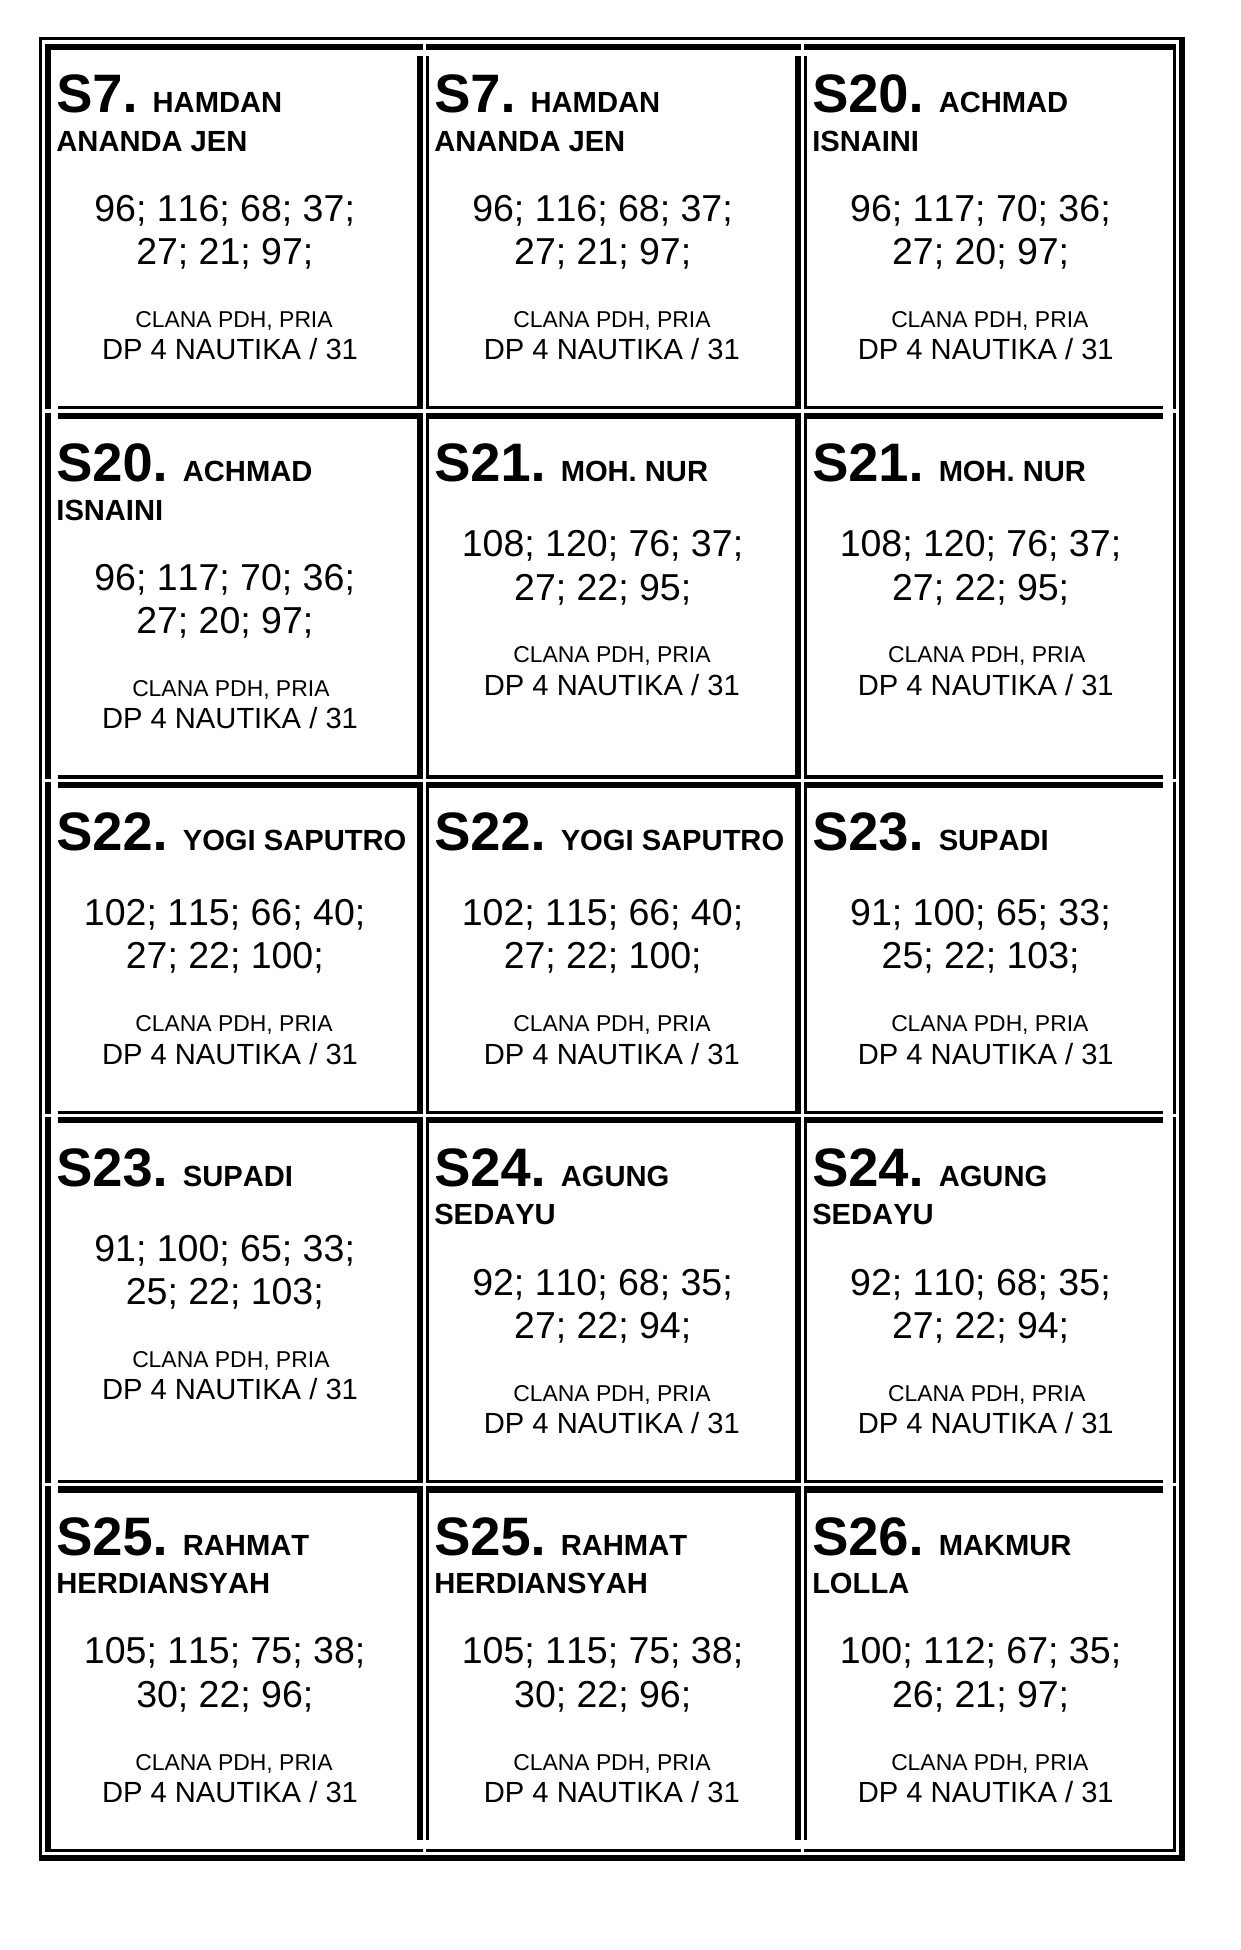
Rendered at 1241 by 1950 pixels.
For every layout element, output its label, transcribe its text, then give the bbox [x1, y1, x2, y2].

table_header S7. HAMDAN ANANDA JEN 96; 116; 68; 37; 27; 21; 97; CLANA PDH, PRIA DP 4 NAUTIKA / 31 [423, 40, 801, 406]
table_header S20. ACHMAD ISNAINI 96; 117; 70; 36; 27; 20; 97; CLANA PDH, PRIA DP 4 NAUTIKA / 31 [801, 40, 1179, 406]
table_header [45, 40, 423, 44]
table_header S7. HAMDAN ANANDA JEN 96; 116; 68; 37; 27; 21; 97; CLANA PDH, PRIA DP 4 NAUTIKA / 31 [51, 50, 423, 406]
table_cell S21. MOH. NUR 108; 120; 76; 37; 27; 22; 95; CLANA PDH, PRIA DP 4 NAUTIKA / 31 [423, 406, 801, 775]
table_cell S26. MAKMUR LOLLA 100; 112; 67; 35; 26; 21; 97; CLANA PDH, PRIA DP 4 NAUTIKA / 31 [801, 1480, 1179, 1849]
table_cell S21. MOH. NUR 108; 120; 76; 37; 27; 22; 95; CLANA PDH, PRIA DP 4 NAUTIKA / 31 [801, 406, 1179, 775]
table_cell S25. RAHMAT HERDIANSYAH 105; 115; 75; 38; 30; 22; 96; CLANA PDH, PRIA DP 4 NAUTIKA / 31 [45, 1480, 423, 1849]
table_cell S22. YOGI SAPUTRO 102; 115; 66; 40; 27; 22; 100; CLANA PDH, PRIA DP 4 NAUTIKA / 31 [423, 775, 801, 1111]
table_cell S24. AGUNG SEDAYU 92; 110; 68; 35; 27; 22; 94; CLANA PDH, PRIA DP 4 NAUTIKA / 31 [801, 1111, 1179, 1480]
table_cell S20. ACHMAD ISNAINI 96; 117; 70; 36; 27; 20; 97; CLANA PDH, PRIA DP 4 NAUTIKA / 31 [45, 406, 423, 775]
table_cell S23. SUPADI 91; 100; 65; 33; 25; 22; 103; CLANA PDH, PRIA DP 4 NAUTIKA / 31 [45, 1111, 423, 1480]
table_cell S24. AGUNG SEDAYU 92; 110; 68; 35; 27; 22; 94; CLANA PDH, PRIA DP 4 NAUTIKA / 31 [423, 1111, 801, 1480]
table_cell S23. SUPADI 91; 100; 65; 33; 25; 22; 103; CLANA PDH, PRIA DP 4 NAUTIKA / 31 [801, 775, 1179, 1111]
table_cell S22. YOGI SAPUTRO 102; 115; 66; 40; 27; 22; 100; CLANA PDH, PRIA DP 4 NAUTIKA / 31 [45, 775, 423, 1111]
table_cell S25. RAHMAT HERDIANSYAH 105; 115; 75; 38; 30; 22; 96; CLANA PDH, PRIA DP 4 NAUTIKA / 31 [423, 1480, 801, 1849]
